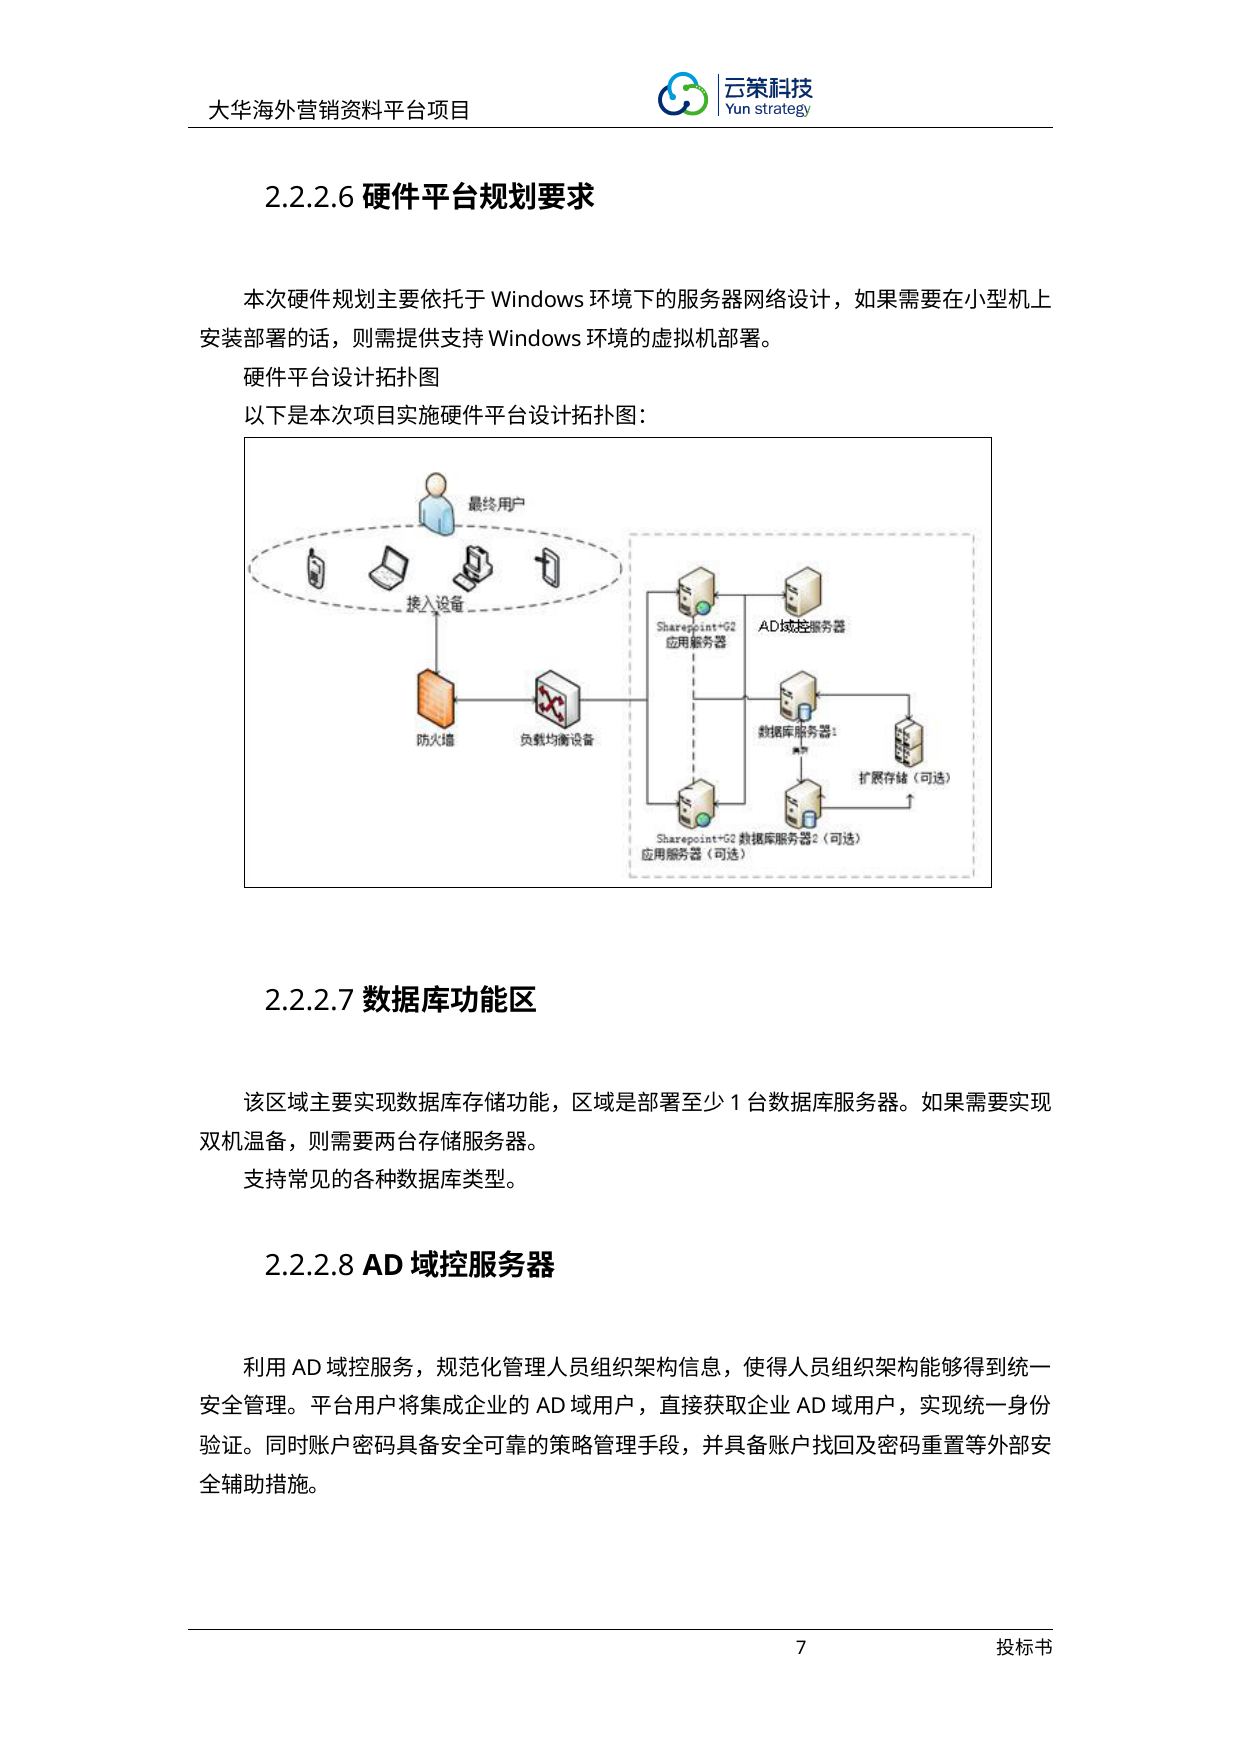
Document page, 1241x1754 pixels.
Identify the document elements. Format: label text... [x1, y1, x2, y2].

text 以下是本次项目实施硬件平台设计拓扑图： [199, 398, 1053, 430]
text 该区域主要实现数据库存储功能，区域是部署至少1台数据库服务器。如果需要实现双机温备，则需要两台存储服务器。 [199, 1084, 1053, 1156]
text 数据库功能区 [264, 965, 1053, 1030]
text 支持常见的各种数据库类型。 [199, 1162, 1053, 1194]
text 本次硬件规划主要依托于Windows环境下的服务器网络设计，如果需要在小型机上安装部署的话，则需提供支持Windows环境的虚拟机部署。 [199, 281, 1053, 353]
text 硬件平台规划要求 [264, 162, 1053, 227]
picture [245, 438, 991, 887]
text 利用AD域控服务，规范化管理人员组织架构信息，使得人员组织架构能够得到统一安全管理。平台用户将集成企业的AD域用户，直接获取企业AD域用户，实现统一身份验证。同时账户密码具备安全可靠的策略管理手段，并具备账户找回及密码重置等外部安全辅助措施。 [199, 1349, 1053, 1499]
text 硬件平台设计拓扑图 [199, 359, 1053, 392]
picture [643, 59, 831, 119]
text AD域控服务器 [264, 1230, 1053, 1295]
